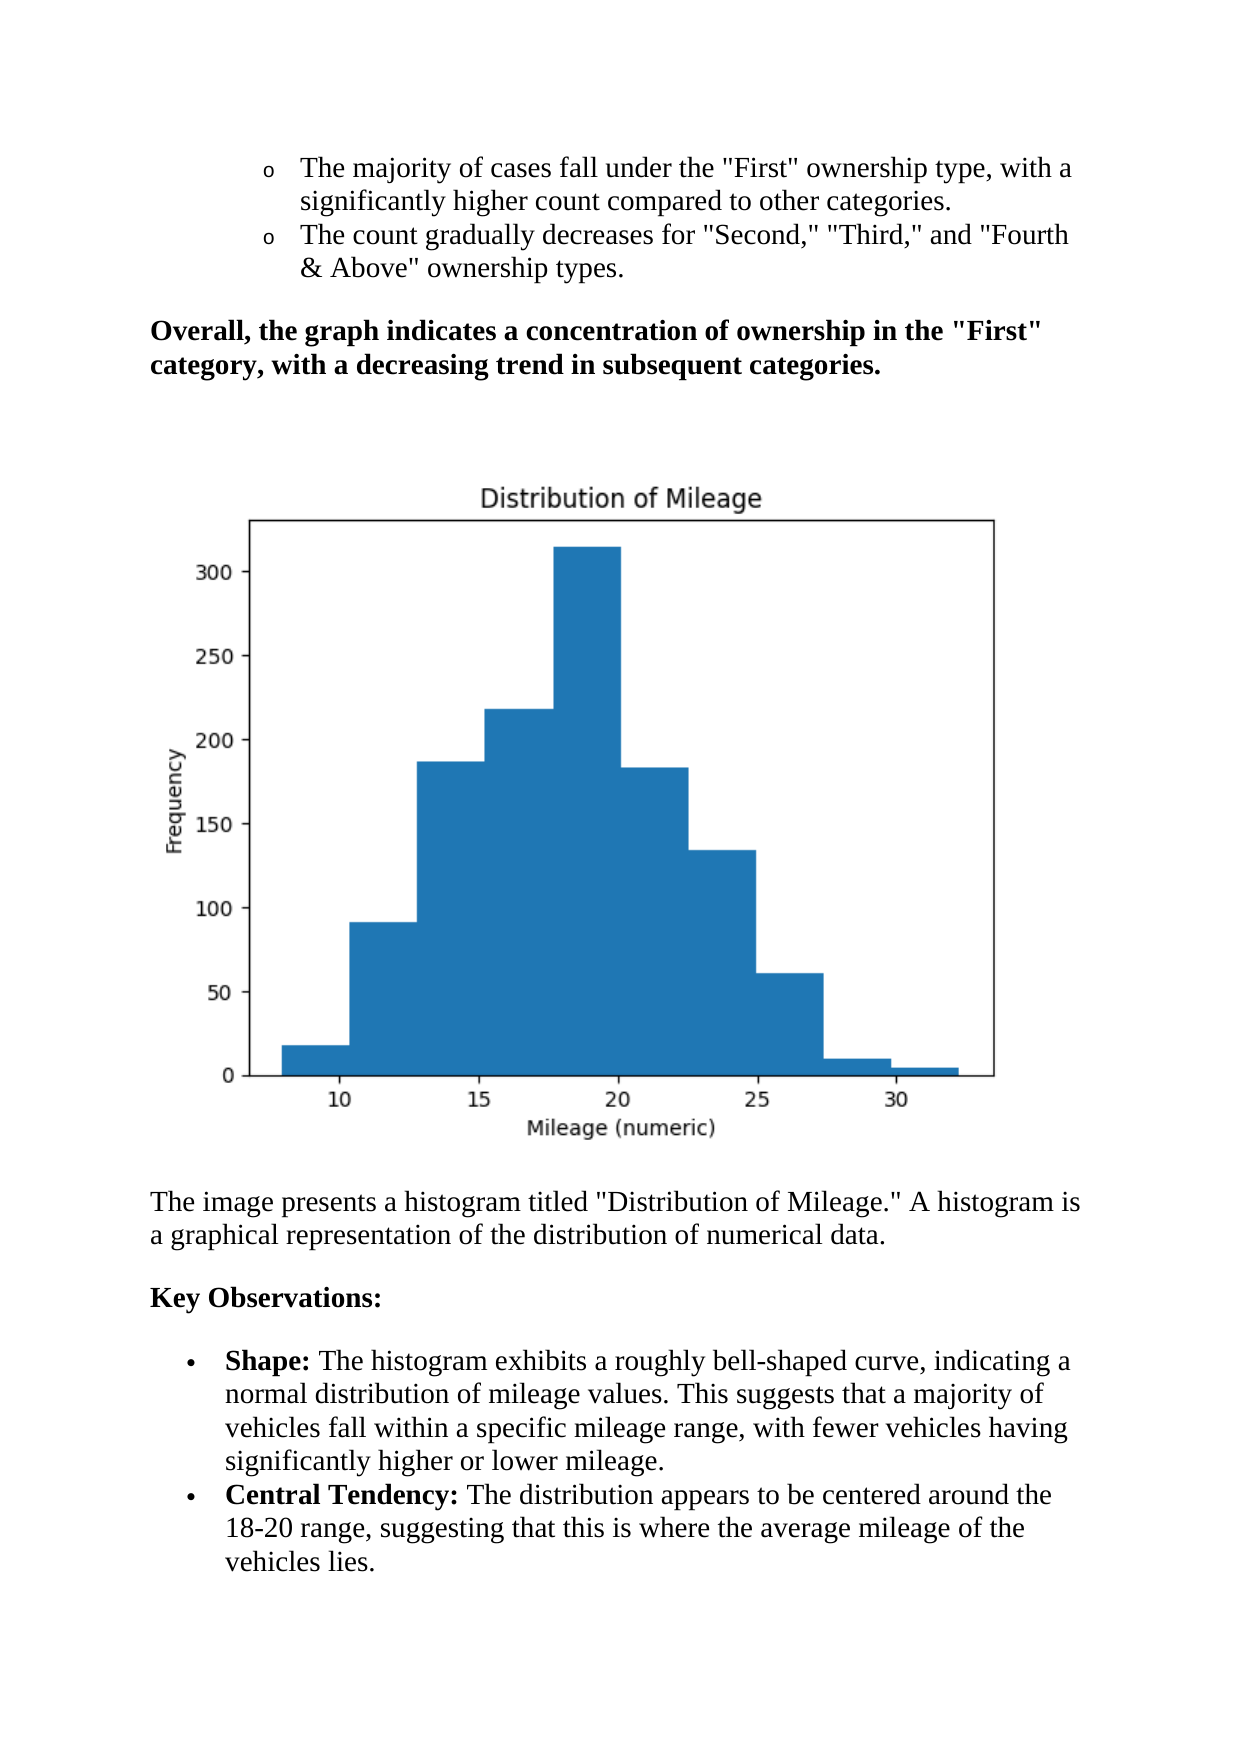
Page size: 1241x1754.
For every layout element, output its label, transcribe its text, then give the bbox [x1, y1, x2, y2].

list The majority of cases fall under the "First" ownership type, with a significantly higher count compared to other categories. [262, 150, 1090, 217]
list Central Tendency: The distribution appears to be centered around the 18-20 range, suggesting that this is where the average mileage of the vehicles lies. [187, 1477, 1090, 1578]
list Shape: The histogram exhibits a roughly bell-shaped curve, indicating a normal distribution of mileage values. This suggests that a majority of vehicles fall within a specific mileage range, with fewer vehicles having significantly higher or lower mileage. [187, 1343, 1090, 1477]
text Overall, the graph indicates a concentration of ownership in the "First" category, with a decreasing trend in subsequent categories. [150, 313, 1090, 380]
list The count gradually decreases for "Second," "Third," and "Fourth & Above" ownership types. [262, 217, 1090, 284]
text Key Observations: [150, 1280, 1090, 1314]
picture [150, 472, 1007, 1155]
text The image presents a histogram titled "Distribution of Mileage." A histogram is a graphical representation of the distribution of numerical data. [150, 1184, 1090, 1251]
